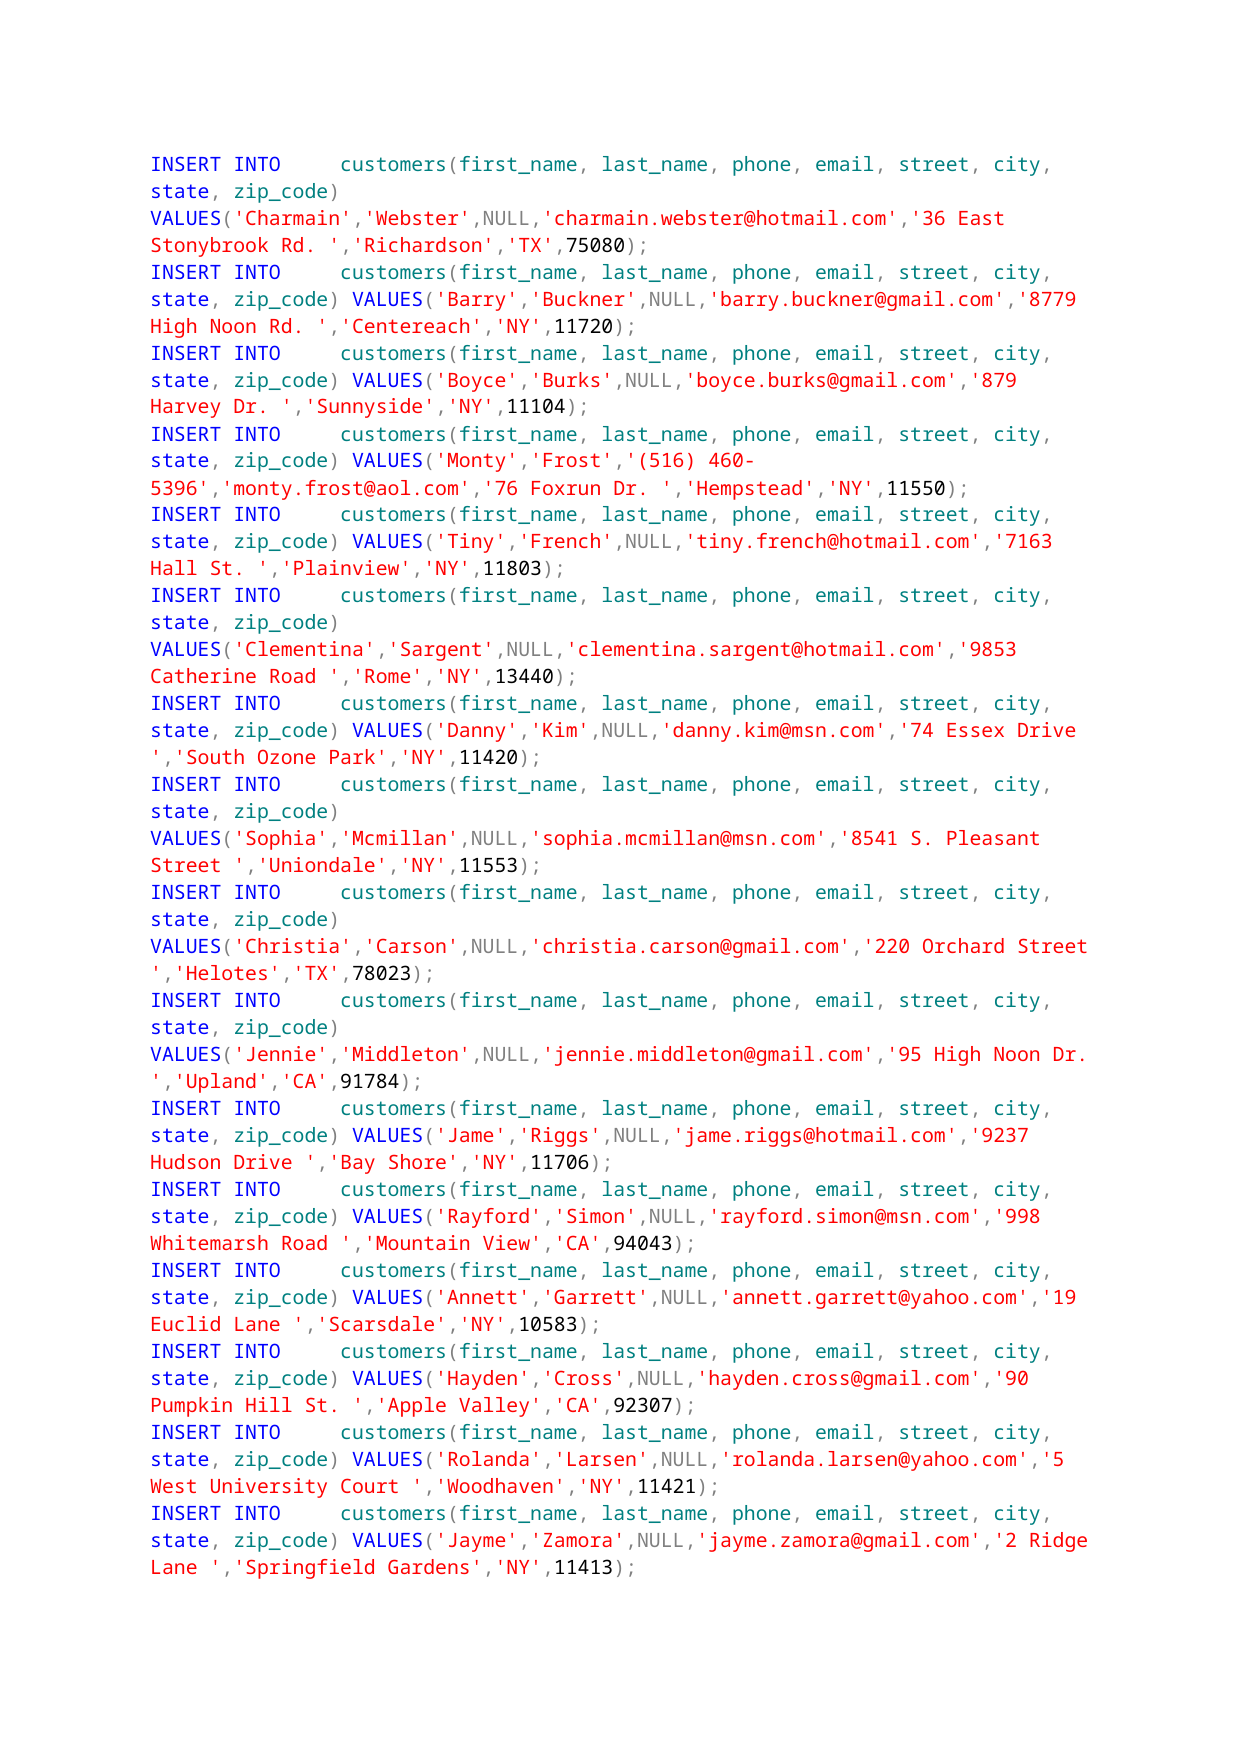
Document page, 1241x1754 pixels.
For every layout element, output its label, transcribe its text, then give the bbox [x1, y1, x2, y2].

text INSERT INTO customers(first_name, last_name, phone, email, street, city, state, zip_code) VALUES('Rolanda','Larsen',NULL,'rolanda.larsen@yahoo.com','5 West University Court ','Woodhaven','NY',11421); [150, 1418, 1090, 1499]
text INSERT INTO customers(first_name, last_name, phone, email, street, city, state, zip_code) VALUES('Jame','Riggs',NULL,'jame.riggs@hotmail.com','9237 Hudson Drive ','Bay Shore','NY',11706); [150, 1094, 1090, 1175]
text INSERT INTO customers(first_name, last_name, phone, email, street, city, state, zip_code) VALUES('Danny','Kim',NULL,'danny.kim@msn.com','74 Essex Drive ','South Ozone Park','NY',11420); [150, 689, 1090, 771]
text INSERT INTO customers(first_name, last_name, phone, email, street, city, state, zip_code) VALUES('Rayford','Simon',NULL,'rayford.simon@msn.com','998 Whitemarsh Road ','Mountain View','CA',94043); [150, 1175, 1090, 1256]
text INSERT INTO customers(first_name, last_name, phone, email, street, city, state, zip_code) VALUES('Monty','Frost','(516) 460-5396','monty.frost@aol.com','76 Foxrun Dr. ','Hempstead','NY',11550); [150, 420, 1090, 501]
text INSERT INTO customers(first_name, last_name, phone, email, street, city, state, zip_code) VALUES('Boyce','Burks',NULL,'boyce.burks@gmail.com','879 Harvey Dr. ','Sunnyside','NY',11104); [150, 339, 1090, 420]
text INSERT INTO customers(first_name, last_name, phone, email, street, city, state, zip_code) VALUES('Tiny','French',NULL,'tiny.french@hotmail.com','7163 Hall St. ','Plainview','NY',11803); [150, 501, 1090, 582]
text INSERT INTO customers(first_name, last_name, phone, email, street, city, state, zip_code) VALUES('Charmain','Webster',NULL,'charmain.webster@hotmail.com','36 East Stonybrook Rd. ','Richardson','TX',75080); [150, 150, 1090, 258]
text INSERT INTO customers(first_name, last_name, phone, email, street, city, state, zip_code) VALUES('Hayden','Cross',NULL,'hayden.cross@gmail.com','90 Pumpkin Hill St. ','Apple Valley','CA',92307); [150, 1337, 1090, 1418]
text INSERT INTO customers(first_name, last_name, phone, email, street, city, state, zip_code) VALUES('Clementina','Sargent',NULL,'clementina.sargent@hotmail.com','9853 Catherine Road ','Rome','NY',13440); [150, 582, 1090, 689]
text INSERT INTO customers(first_name, last_name, phone, email, street, city, state, zip_code) VALUES('Jayme','Zamora',NULL,'jayme.zamora@gmail.com','2 Ridge Lane ','Springfield Gardens','NY',11413); [150, 1499, 1090, 1580]
text INSERT INTO customers(first_name, last_name, phone, email, street, city, state, zip_code) VALUES('Jennie','Middleton',NULL,'jennie.middleton@gmail.com','95 High Noon Dr. ','Upland','CA',91784); [150, 986, 1090, 1094]
text INSERT INTO customers(first_name, last_name, phone, email, street, city, state, zip_code) VALUES('Barry','Buckner',NULL,'barry.buckner@gmail.com','8779 High Noon Rd. ','Centereach','NY',11720); [150, 258, 1090, 339]
text INSERT INTO customers(first_name, last_name, phone, email, street, city, state, zip_code) VALUES('Sophia','Mcmillan',NULL,'sophia.mcmillan@msn.com','8541 S. Pleasant Street ','Uniondale','NY',11553); [150, 771, 1090, 878]
text INSERT INTO customers(first_name, last_name, phone, email, street, city, state, zip_code) VALUES('Christia','Carson',NULL,'christia.carson@gmail.com','220 Orchard Street ','Helotes','TX',78023); [150, 878, 1090, 986]
text INSERT INTO customers(first_name, last_name, phone, email, street, city, state, zip_code) VALUES('Annett','Garrett',NULL,'annett.garrett@yahoo.com','19 Euclid Lane ','Scarsdale','NY',10583); [150, 1256, 1090, 1337]
